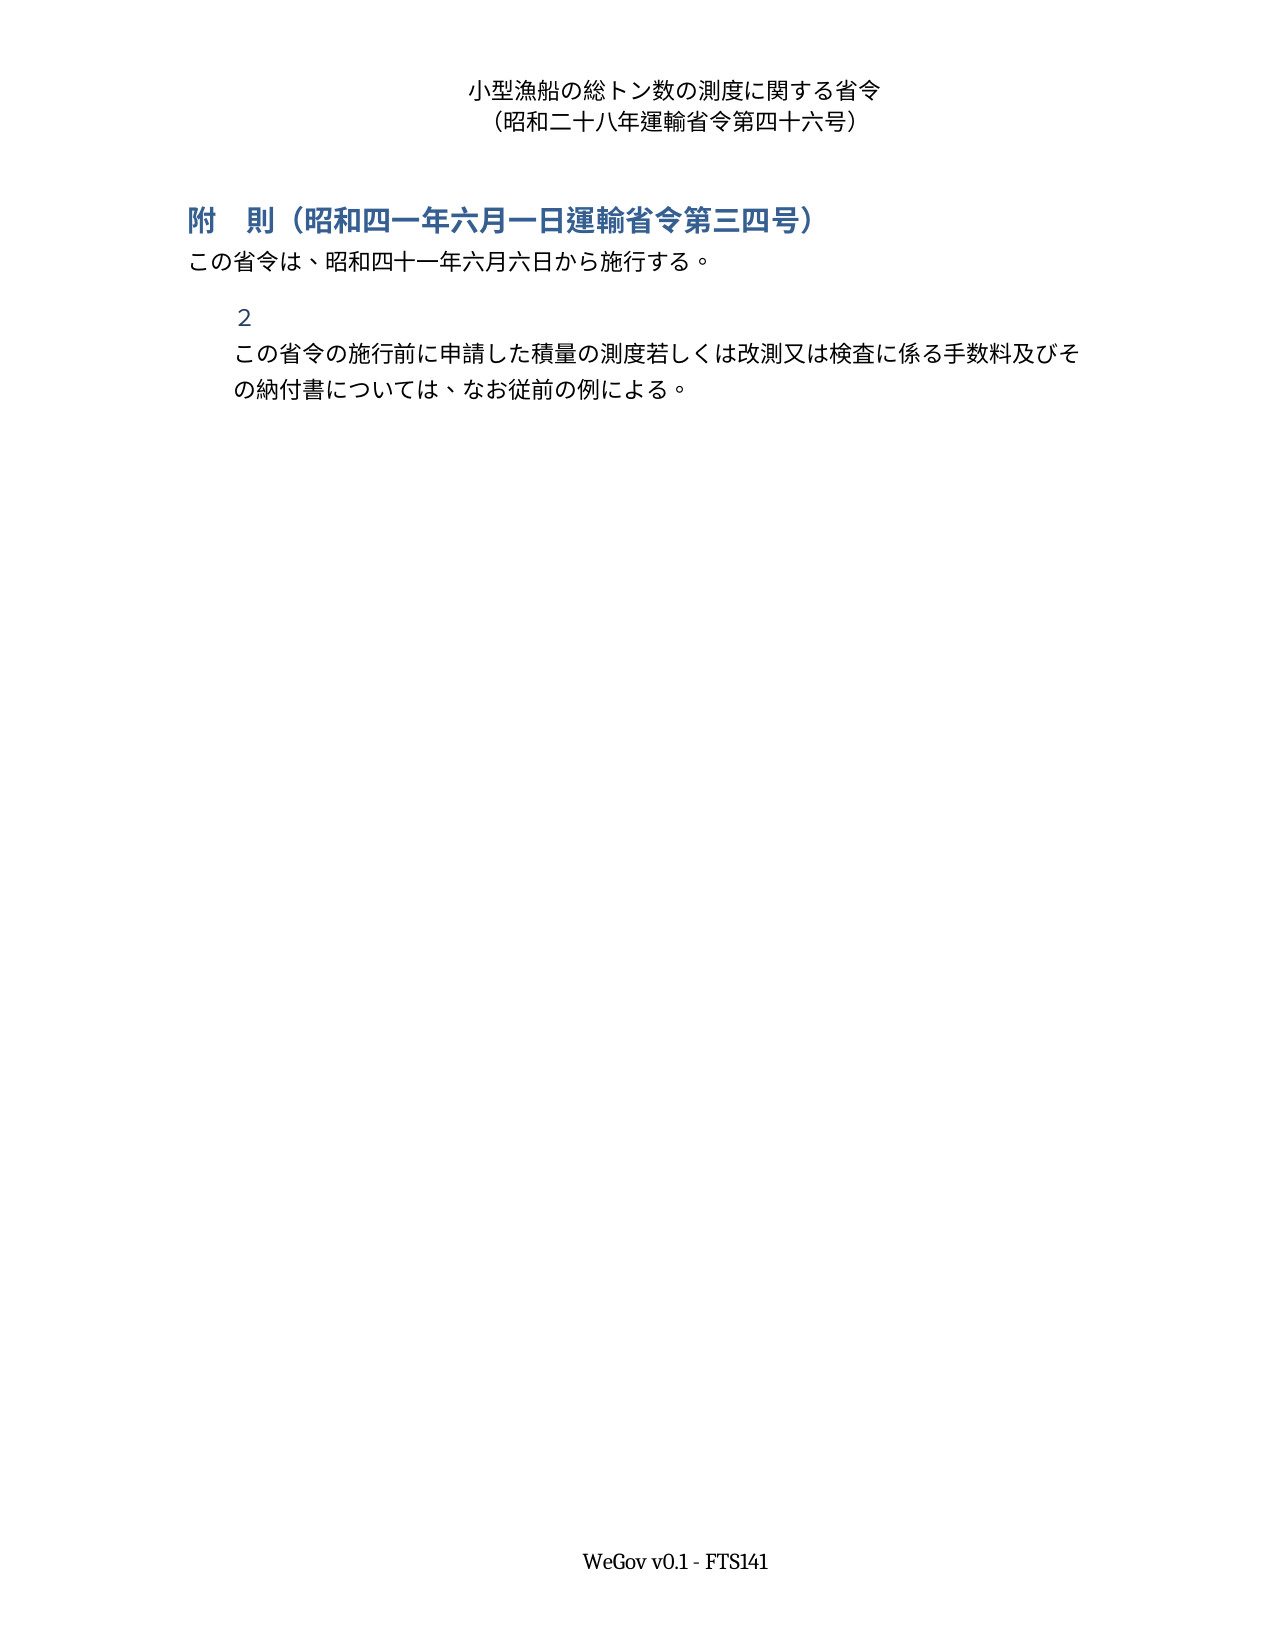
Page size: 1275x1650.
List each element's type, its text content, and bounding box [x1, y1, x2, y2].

text この省令は、昭和四十一年六月六日から施行する。 [187, 246, 1087, 277]
subtitle ２ [233, 302, 1087, 334]
subtitle 附 則（昭和四一年六月一日運輸省令第三四号） [187, 200, 1087, 240]
text この省令の施行前に申請した積量の測度若しくは改測又は検査に係る手数料及びその納付書については、なお従前の例による。 [233, 338, 1087, 406]
